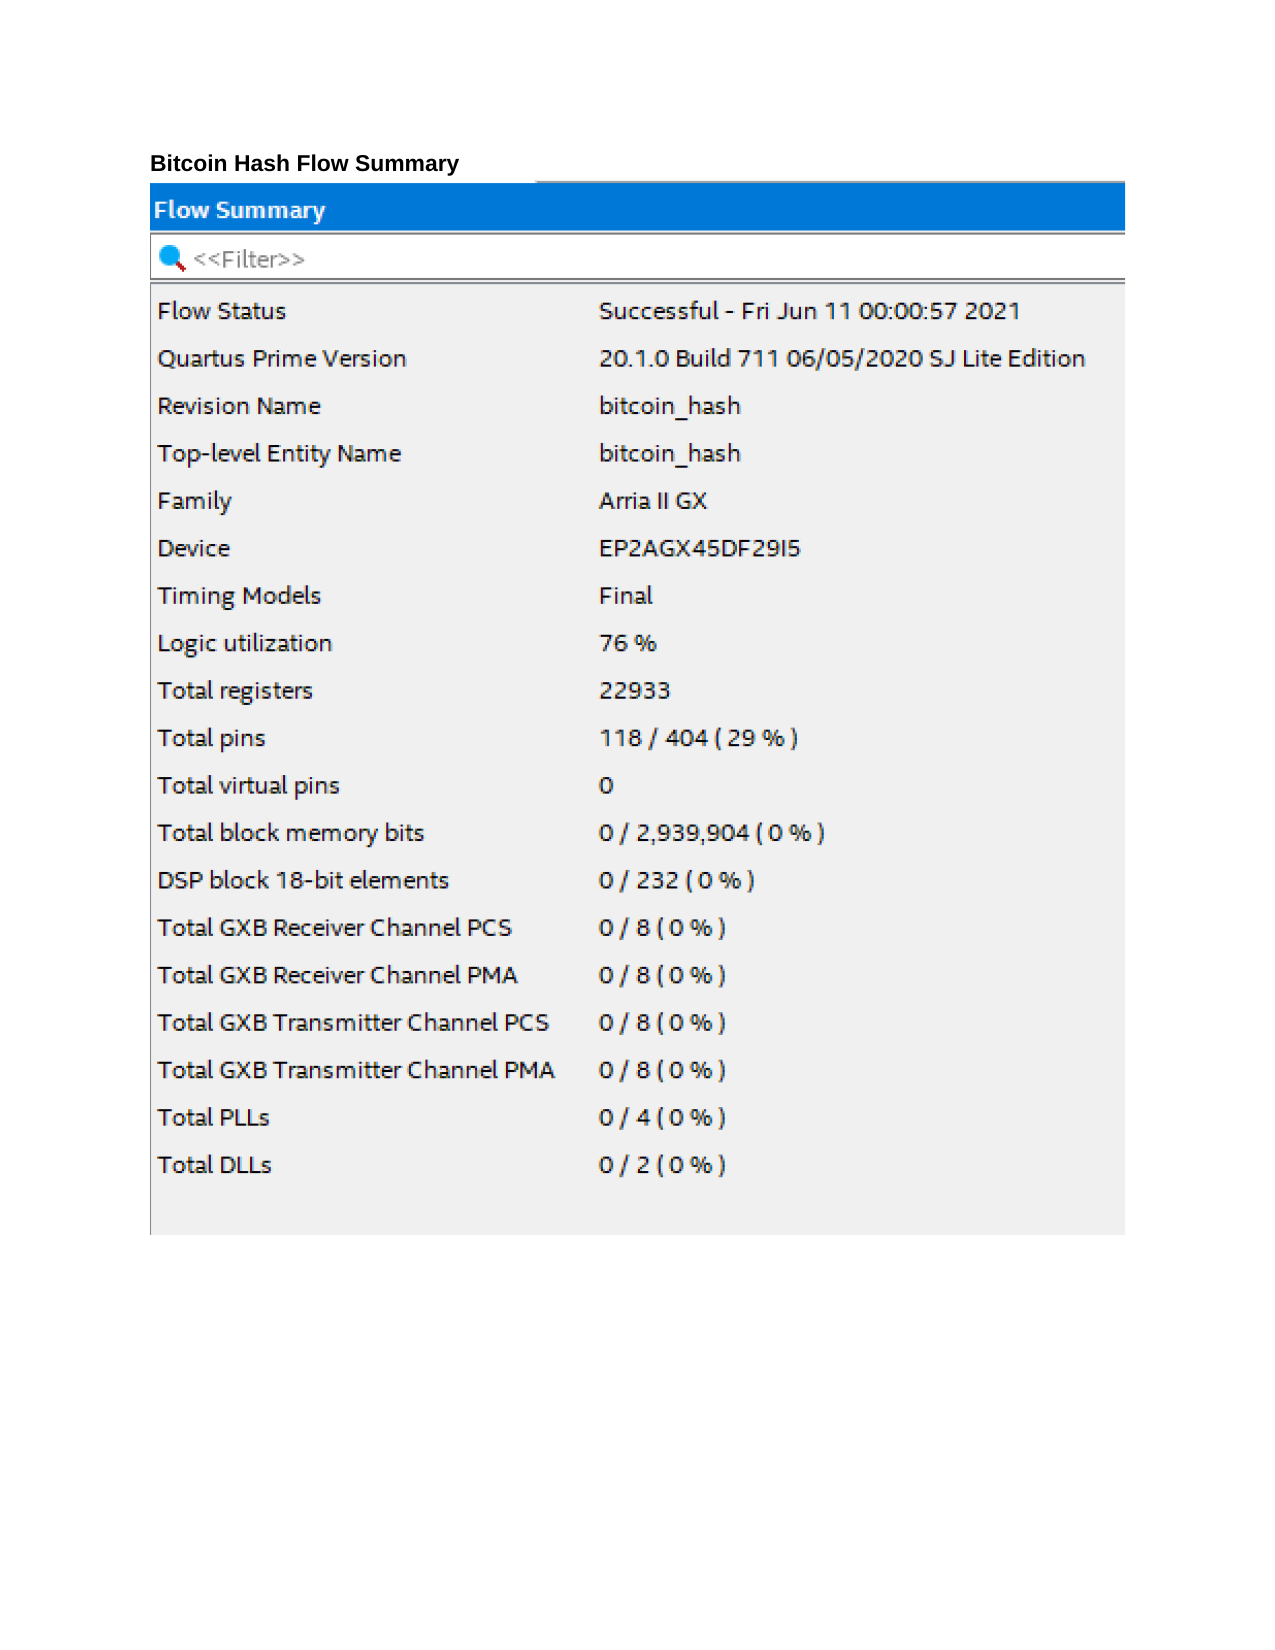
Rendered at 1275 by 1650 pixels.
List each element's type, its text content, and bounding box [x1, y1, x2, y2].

picture [150, 180, 1125, 1235]
text Bitcoin Hash Flow Summary [150, 150, 1125, 176]
